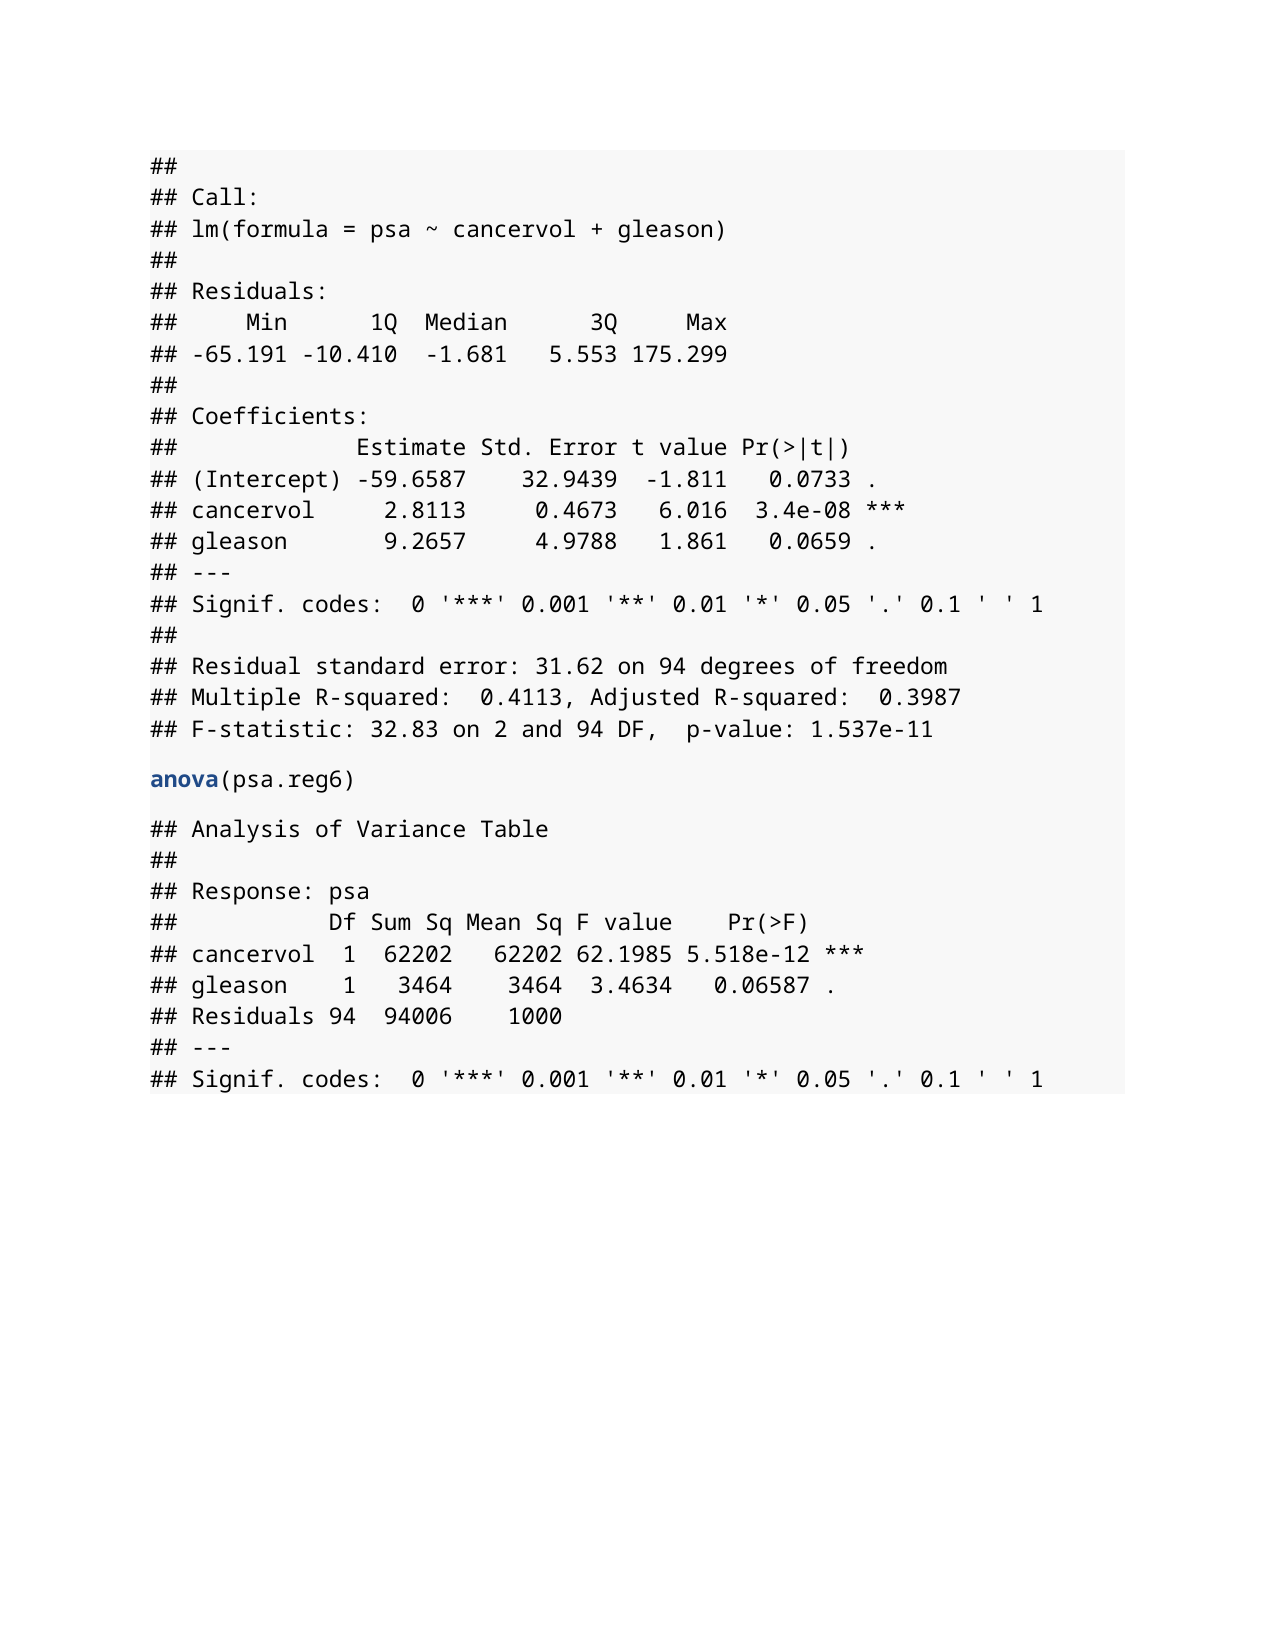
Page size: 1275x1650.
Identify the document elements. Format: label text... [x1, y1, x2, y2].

text ## Analysis of Variance Table ## ## Response: psa ## Df Sum Sq Mean Sq F value Pr(>F) ## cancervol 1 62202 62202 62.1985 5.518e-12 *** ## gleason 1 3464 3464 3.4634 0.06587 . ## Residuals 94 94006 1000 ## --- ## Signif. codes: 0 '***' 0.001 '**' 0.01 '*' 0.05 '.' 0.1 ' ' 1 [150, 812, 1125, 1094]
text anova(psa.reg6) [150, 762, 1125, 794]
